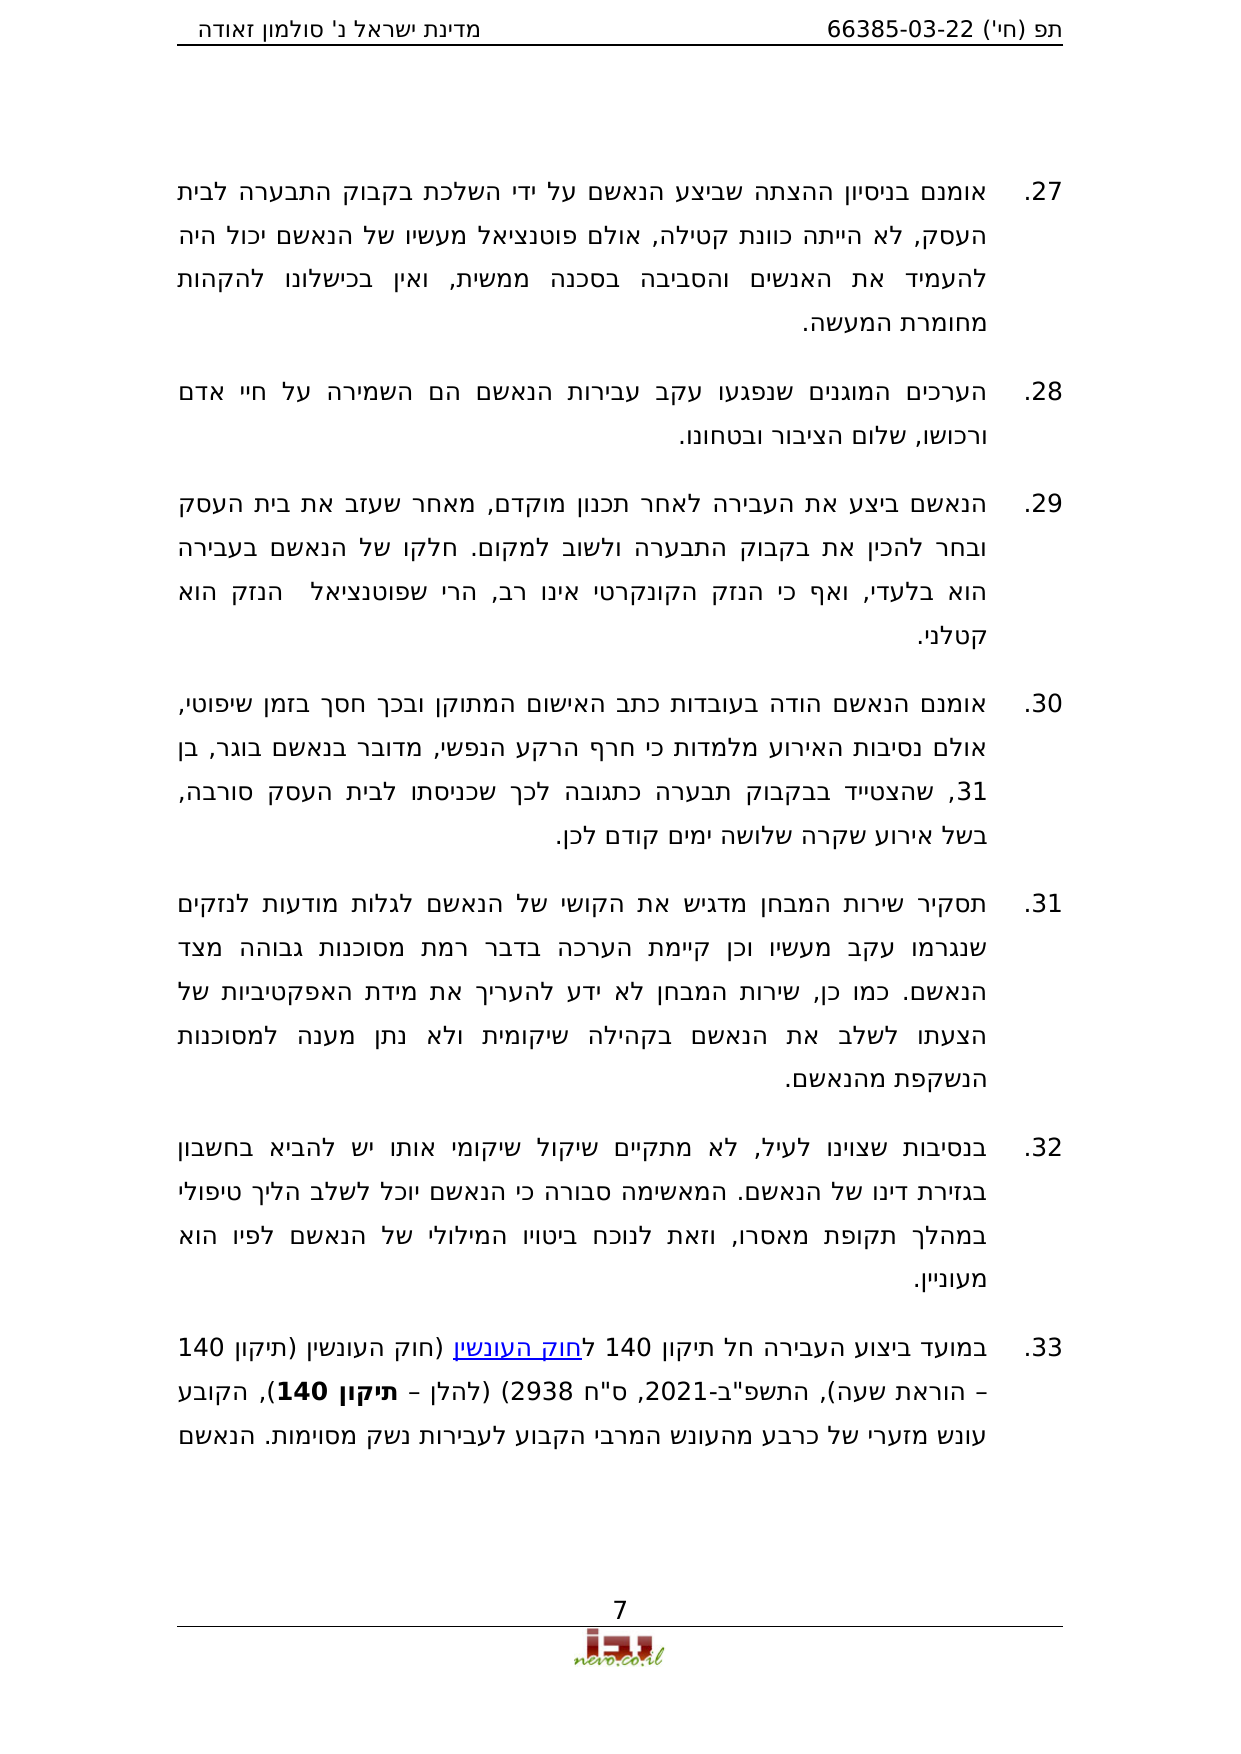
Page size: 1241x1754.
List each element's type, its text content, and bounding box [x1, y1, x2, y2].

text 29. הנאשם ביצע את העבירה לאחר תכנון מוקדם, מאחר שעזב את בית העסק ובחר להכין את בקבוק התבערה ולשוב למקום. חלקו של הנאשם בעבירה הוא בלעדי, ואף כי הנזק הקונקרטי אינו רב, הרי שפוטנציאל הנזק הוא קטלני. [177, 490, 1063, 650]
text 32. בנסיבות שצוינו לעיל, לא מתקיים שיקול שיקומי אותו יש להביא בחשבון בגזירת דינו של הנאשם. המאשימה סבורה כי הנאשם יוכל לשלב הליך טיפולי במהלך תקופת מאסרו, וזאת לנוכח ביטויו המילולי של הנאשם לפיו הוא מעוניין. [177, 1133, 1063, 1294]
text 30. אומנם הנאשם הודה בעובדות כתב האישום המתוקן ובכך חסך בזמן שיפוטי, אולם נסיבות האירוע מלמדות כי חרף הרקע הנפשי, מדובר בנאשם בוגר, בן 31, שהצטייד בבקבוק תבערה כתגובה לכך שכניסתו לבית העסק סורבה, בשל אירוע שקרה שלושה ימים קודם לכן. [177, 690, 1063, 850]
text 28. הערכים המוגנים שנפגעו עקב עבירות הנאשם הם השמירה על חיי אדם ורכושו, שלום הציבור ובטחונו. [177, 377, 1063, 450]
picture [574, 1628, 666, 1667]
text 31. תסקיר שירות המבחן מדגיש את הקושי של הנאשם לגלות מודעות לנזקים שנגרמו עקב מעשיו וכן קיימת הערכה בדבר רמת מסוכנות גבוהה מצד הנאשם. כמו כן, שירות המבחן לא ידע להעריך את מידת האפקטיביות של הצעתו לשלב את הנאשם בקהילה שיקומית ולא נתן מענה למסוכנות הנשקפת מהנאשם. [177, 890, 1063, 1094]
text 27. אומנם בניסיון ההצתה שביצע הנאשם על ידי השלכת בקבוק התבערה לבית העסק, לא הייתה כוונת קטילה, אולם פוטנציאל מעשיו של הנאשם יכול היה להעמיד את האנשים והסביבה בסכנה ממשית, ואין בכישלונו להקהות מחומרת המעשה. [177, 177, 1063, 338]
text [177, 1333, 1063, 1450]
